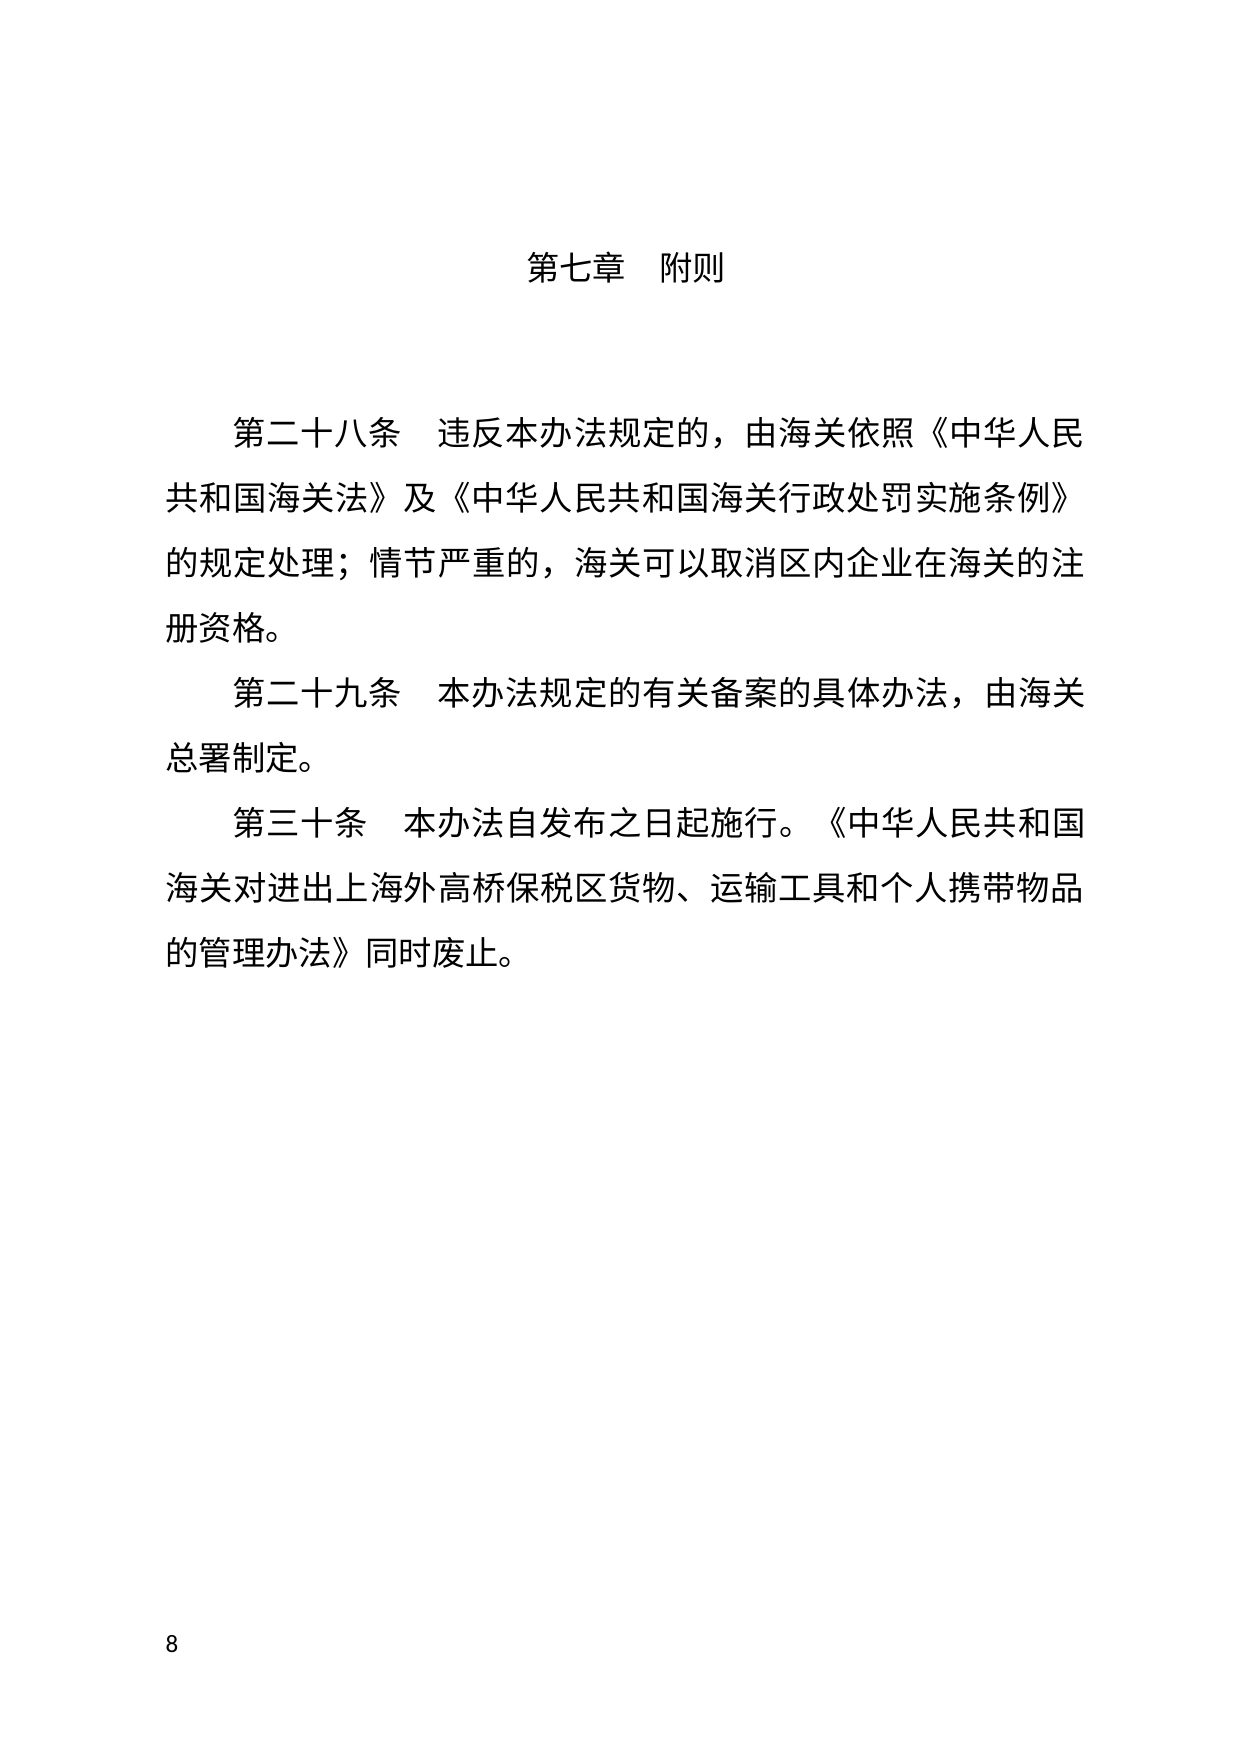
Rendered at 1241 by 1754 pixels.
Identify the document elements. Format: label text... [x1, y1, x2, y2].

subtitle 第七章 附则 [165, 233, 1087, 298]
text 第三十条 本办法自发布之日起施行。《中华人民共和国海关对进出上海外高桥保税区货物、运输工具和个人携带物品的管理办法》同时废止。 [165, 789, 1087, 984]
text 第二十八条 违反本办法规定的，由海关依照《中华人民共和国海关法》及《中华人民共和国海关行政处罚实施条例》的规定处理；情节严重的，海关可以取消区内企业在海关的注册资格。 [165, 399, 1087, 659]
text 第二十九条 本办法规定的有关备案的具体办法，由海关总署制定。 [165, 659, 1087, 789]
